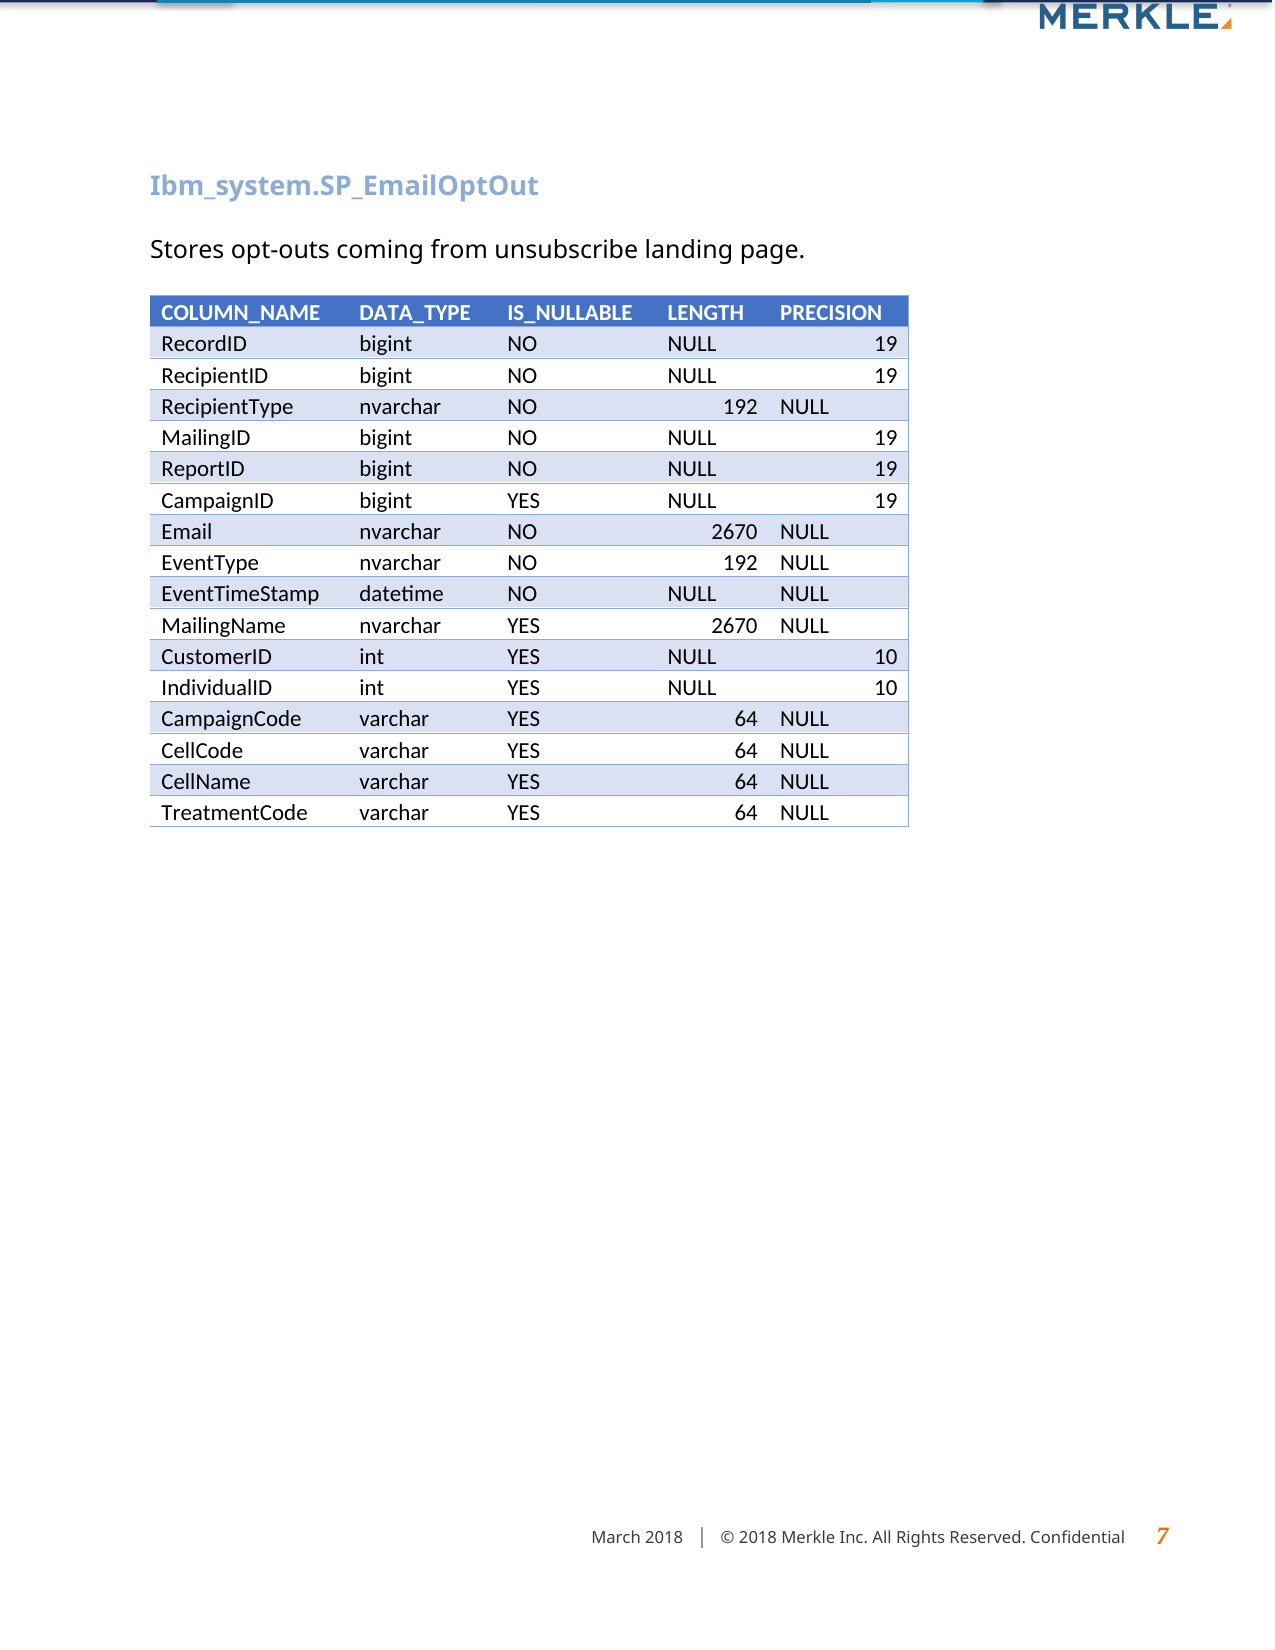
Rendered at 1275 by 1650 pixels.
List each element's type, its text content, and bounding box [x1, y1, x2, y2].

table_cell varchar [348, 796, 496, 826]
table_cell MailingID [150, 421, 348, 451]
table_cell NULL [656, 421, 769, 451]
table_cell NULL [769, 390, 908, 420]
table_cell Email [150, 515, 348, 545]
table_cell CustomerID [150, 640, 348, 670]
table_cell NO [496, 359, 656, 389]
table_cell 192 [656, 546, 769, 576]
table_cell nvarchar [348, 515, 496, 545]
table_cell NULL [656, 452, 769, 482]
table_cell bigint [348, 484, 496, 514]
table_header IS_NULLABLE [496, 296, 656, 326]
table_cell 2670 [656, 515, 769, 545]
table_cell YES [496, 765, 656, 795]
table_cell RecipientType [150, 390, 348, 420]
table_cell 64 [656, 765, 769, 795]
table_cell nvarchar [348, 390, 496, 420]
table_cell CellName [150, 765, 348, 795]
table_cell int [348, 671, 496, 701]
table_header LENGTH [656, 296, 769, 326]
table_cell bigint [348, 421, 496, 451]
table_cell bigint [348, 359, 496, 389]
table_cell NULL [769, 546, 908, 576]
table_cell TreatmentCode [150, 796, 348, 826]
table_cell NO [496, 390, 656, 420]
table_cell YES [496, 734, 656, 764]
table_cell 192 [656, 390, 769, 420]
table_cell YES [496, 796, 656, 826]
table_cell RecipientID [150, 359, 348, 389]
table_cell nvarchar [348, 609, 496, 639]
table_cell 10 [769, 671, 908, 701]
table_cell CellCode [150, 734, 348, 764]
table_cell NULL [769, 609, 908, 639]
table_cell NO [496, 546, 656, 576]
table_cell varchar [348, 765, 496, 795]
table_cell NULL [769, 515, 908, 545]
table_cell varchar [348, 702, 496, 732]
table_cell NO [496, 452, 656, 482]
table_cell ReportID [150, 452, 348, 482]
table_cell nvarchar [348, 546, 496, 576]
table_cell YES [496, 484, 656, 514]
table_cell 19 [769, 421, 908, 451]
table_cell bigint [348, 327, 496, 357]
table_header COLUMN_NAME [150, 296, 348, 326]
table_cell CampaignCode [150, 702, 348, 732]
text Stores opt-outs coming from unsubscribe landing page. [150, 232, 1125, 266]
table_header PRECISION [769, 296, 908, 326]
table_cell EventType [150, 546, 348, 576]
table_cell YES [496, 702, 656, 732]
table_cell RecordID [150, 327, 348, 357]
table_cell 2670 [656, 609, 769, 639]
table_cell NULL [656, 359, 769, 389]
table_cell NULL [769, 796, 908, 826]
table_cell NO [496, 577, 656, 607]
table_cell CampaignID [150, 484, 348, 514]
table_cell YES [496, 640, 656, 670]
table_cell 19 [769, 452, 908, 482]
table_cell bigint [348, 452, 496, 482]
table_cell 19 [769, 327, 908, 357]
table_cell EventTimeStamp [150, 577, 348, 607]
table_cell NULL [769, 702, 908, 732]
table_cell MailingName [150, 609, 348, 639]
table_cell NULL [656, 671, 769, 701]
table_cell NULL [656, 640, 769, 670]
table_cell NO [496, 421, 656, 451]
table_cell NO [496, 515, 656, 545]
table_cell NULL [769, 734, 908, 764]
table_cell YES [496, 671, 656, 701]
table_cell IndividualID [150, 671, 348, 701]
table_cell NULL [656, 327, 769, 357]
table_cell 10 [769, 640, 908, 670]
table_cell int [348, 640, 496, 670]
table_cell 64 [656, 734, 769, 764]
table_cell NULL [656, 484, 769, 514]
table_cell NULL [769, 577, 908, 607]
table_cell YES [496, 609, 656, 639]
table_cell 19 [769, 484, 908, 514]
picture [1039, 0, 1232, 30]
subtitle Ibm_system.SP_EmailOptOut [150, 167, 1125, 203]
table_cell NO [496, 327, 656, 357]
table_cell 19 [769, 359, 908, 389]
table_cell 64 [656, 796, 769, 826]
table_cell datetime [348, 577, 496, 607]
table_cell 64 [656, 702, 769, 732]
table_cell varchar [348, 734, 496, 764]
table_cell NULL [656, 577, 769, 607]
table_header DATA_TYPE [348, 296, 496, 326]
table_cell NULL [769, 765, 908, 795]
